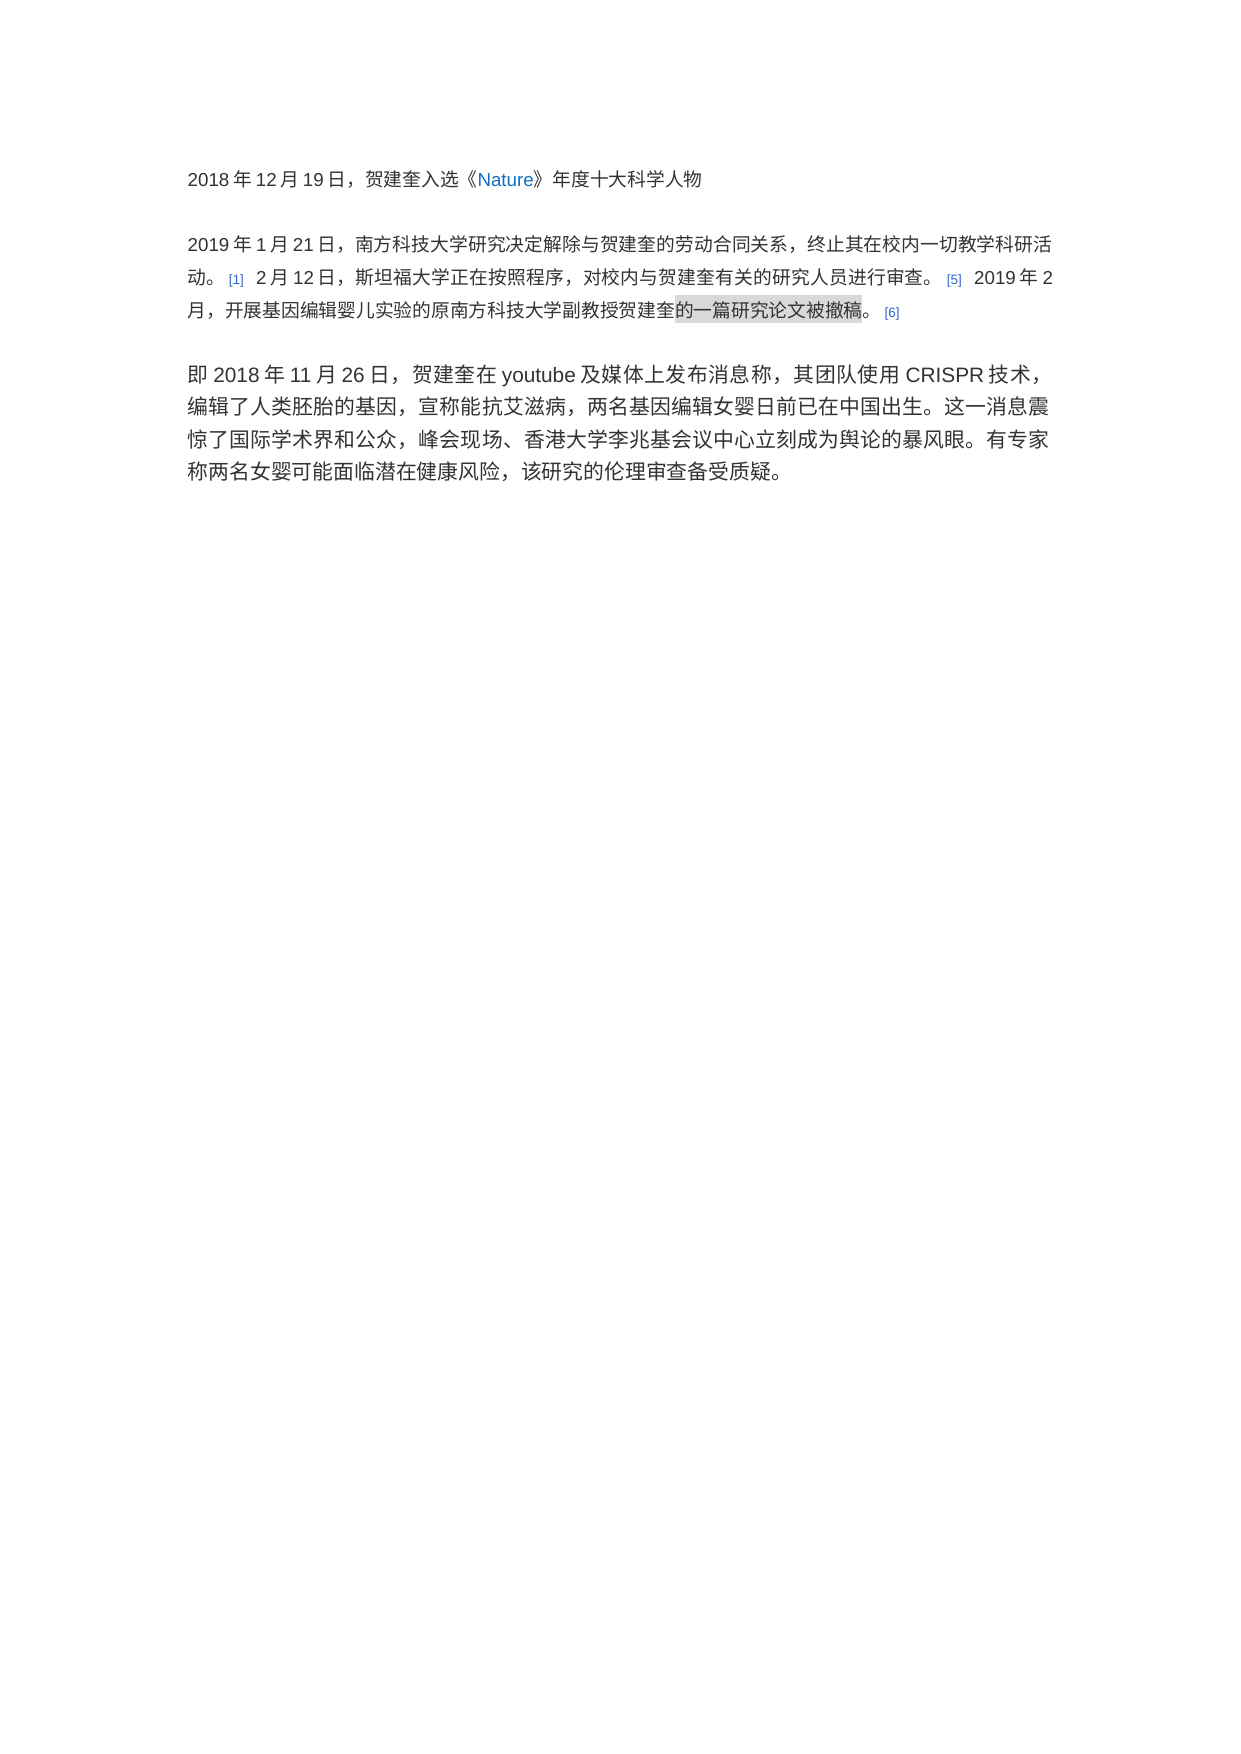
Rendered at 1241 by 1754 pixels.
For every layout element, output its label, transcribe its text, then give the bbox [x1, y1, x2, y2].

text 2018年12月19日，贺建奎入选《Nature》年度十大科学人物 [187, 162, 1053, 194]
text 即2018年11月26日，贺建奎在youtube及媒体上发布消息称，其团队使用CRISPR技术，编辑了人类胚胎的基因，宣称能抗艾滋病，两名基因编辑女婴日前已在中国出生。这一消息震惊了国际学术界和公众，峰会现场、香港大学李兆基会议中心立刻成为舆论的暴风眼。有专家称两名女婴可能面临潜在健康风险，该研究的伦理审查备受质疑。 [187, 357, 1053, 487]
text 2019年1月21日，南方科技大学研究决定解除与贺建奎的劳动合同关系，终止其在校内一切教学科研活动。 [1] 2月12日，斯坦福大学正在按照程序，对校内与贺建奎有关的研究人员进行审查。 [5] 2019年2月，开展基因编辑婴儿实验的原南方科技大学副教授贺建奎的一篇研究论文被撤稿。 [6] [187, 227, 1053, 324]
